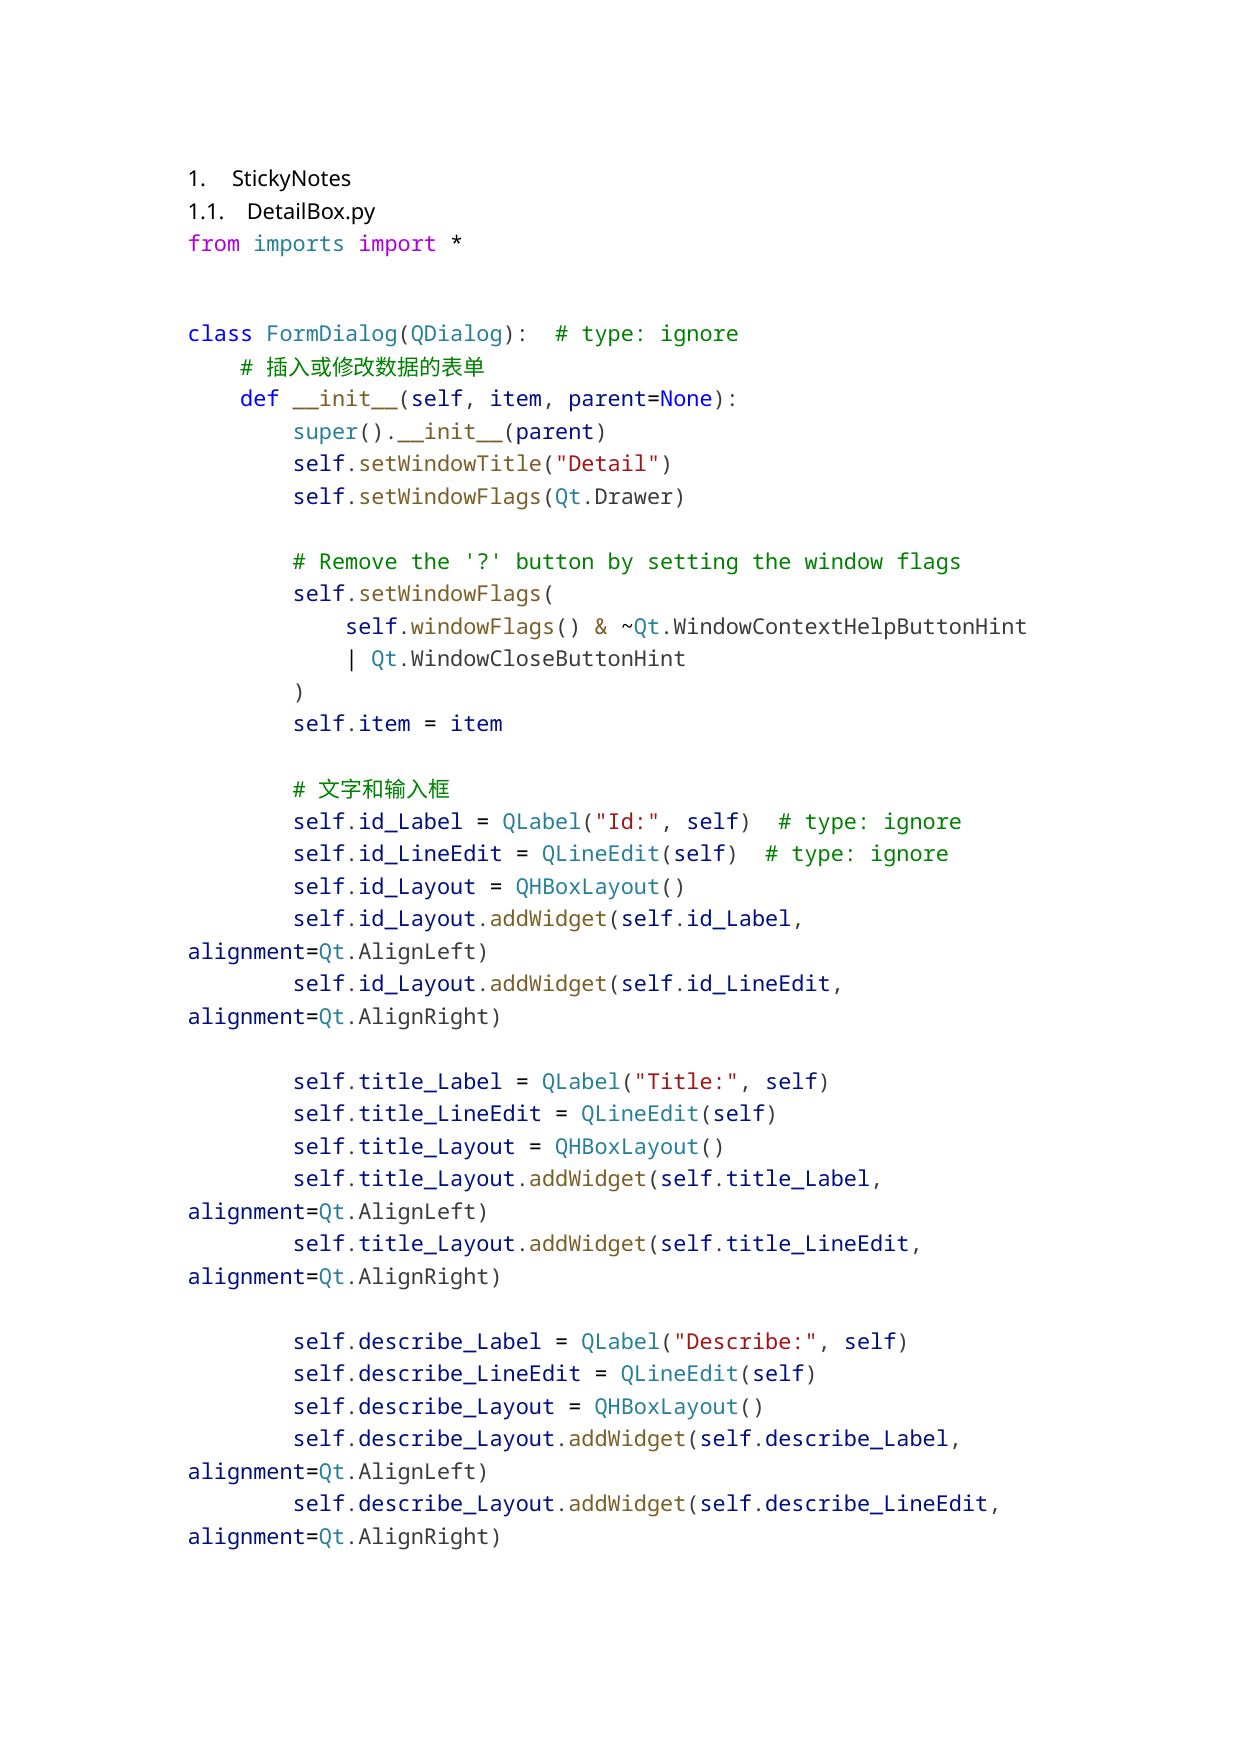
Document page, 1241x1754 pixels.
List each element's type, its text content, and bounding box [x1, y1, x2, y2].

text def __init__(self, item, parent=None): [187, 382, 1053, 414]
text self.item = item [187, 707, 1053, 739]
text self.id_Layout.addWidget(self.id_LineEdit, alignment=Qt.AlignRight) [187, 967, 1053, 1032]
text # Remove the '?' button by setting the window flags [187, 544, 1053, 577]
text from imports import * [187, 227, 1053, 259]
text self.describe_Layout = QHBoxLayout() [187, 1389, 1053, 1422]
text super().__init__(parent) [187, 414, 1053, 447]
text self.describe_Layout.addWidget(self.describe_LineEdit, alignment=Qt.AlignRight) [187, 1487, 1053, 1552]
text self.describe_Label = QLabel("Describe:", self) [187, 1324, 1053, 1357]
text self.describe_Layout.addWidget(self.describe_Label, alignment=Qt.AlignLeft) [187, 1422, 1053, 1487]
text self.id_LineEdit = QLineEdit(self) # type: ignore [187, 837, 1053, 869]
list StickyNotes [187, 162, 1053, 194]
text class FormDialog(QDialog): # type: ignore [187, 317, 1053, 349]
text self.title_LineEdit = QLineEdit(self) [187, 1097, 1053, 1129]
text self.title_Layout.addWidget(self.title_Label, alignment=Qt.AlignLeft) [187, 1162, 1053, 1227]
text | Qt.WindowCloseButtonHint [187, 642, 1053, 674]
text self.setWindowFlags( [187, 577, 1053, 609]
text self.title_Label = QLabel("Title:", self) [187, 1064, 1053, 1097]
text self.id_Layout.addWidget(self.id_Label, alignment=Qt.AlignLeft) [187, 902, 1053, 967]
text self.setWindowFlags(Qt.Drawer) [187, 479, 1053, 512]
text self.setWindowTitle("Detail") [187, 447, 1053, 479]
text # 文字和输入框 [187, 772, 1053, 804]
text self.describe_LineEdit = QLineEdit(self) [187, 1357, 1053, 1389]
text self.id_Layout = QHBoxLayout() [187, 869, 1053, 902]
text self.windowFlags() & ~Qt.WindowContextHelpButtonHint [187, 609, 1053, 642]
text self.id_Label = QLabel("Id:", self) # type: ignore [187, 804, 1053, 837]
list DetailBox.py [187, 194, 1053, 227]
text self.title_Layout = QHBoxLayout() [187, 1129, 1053, 1162]
text self.title_Layout.addWidget(self.title_LineEdit, alignment=Qt.AlignRight) [187, 1227, 1053, 1292]
text ) [187, 674, 1053, 707]
text # 插入或修改数据的表单 [187, 349, 1053, 382]
